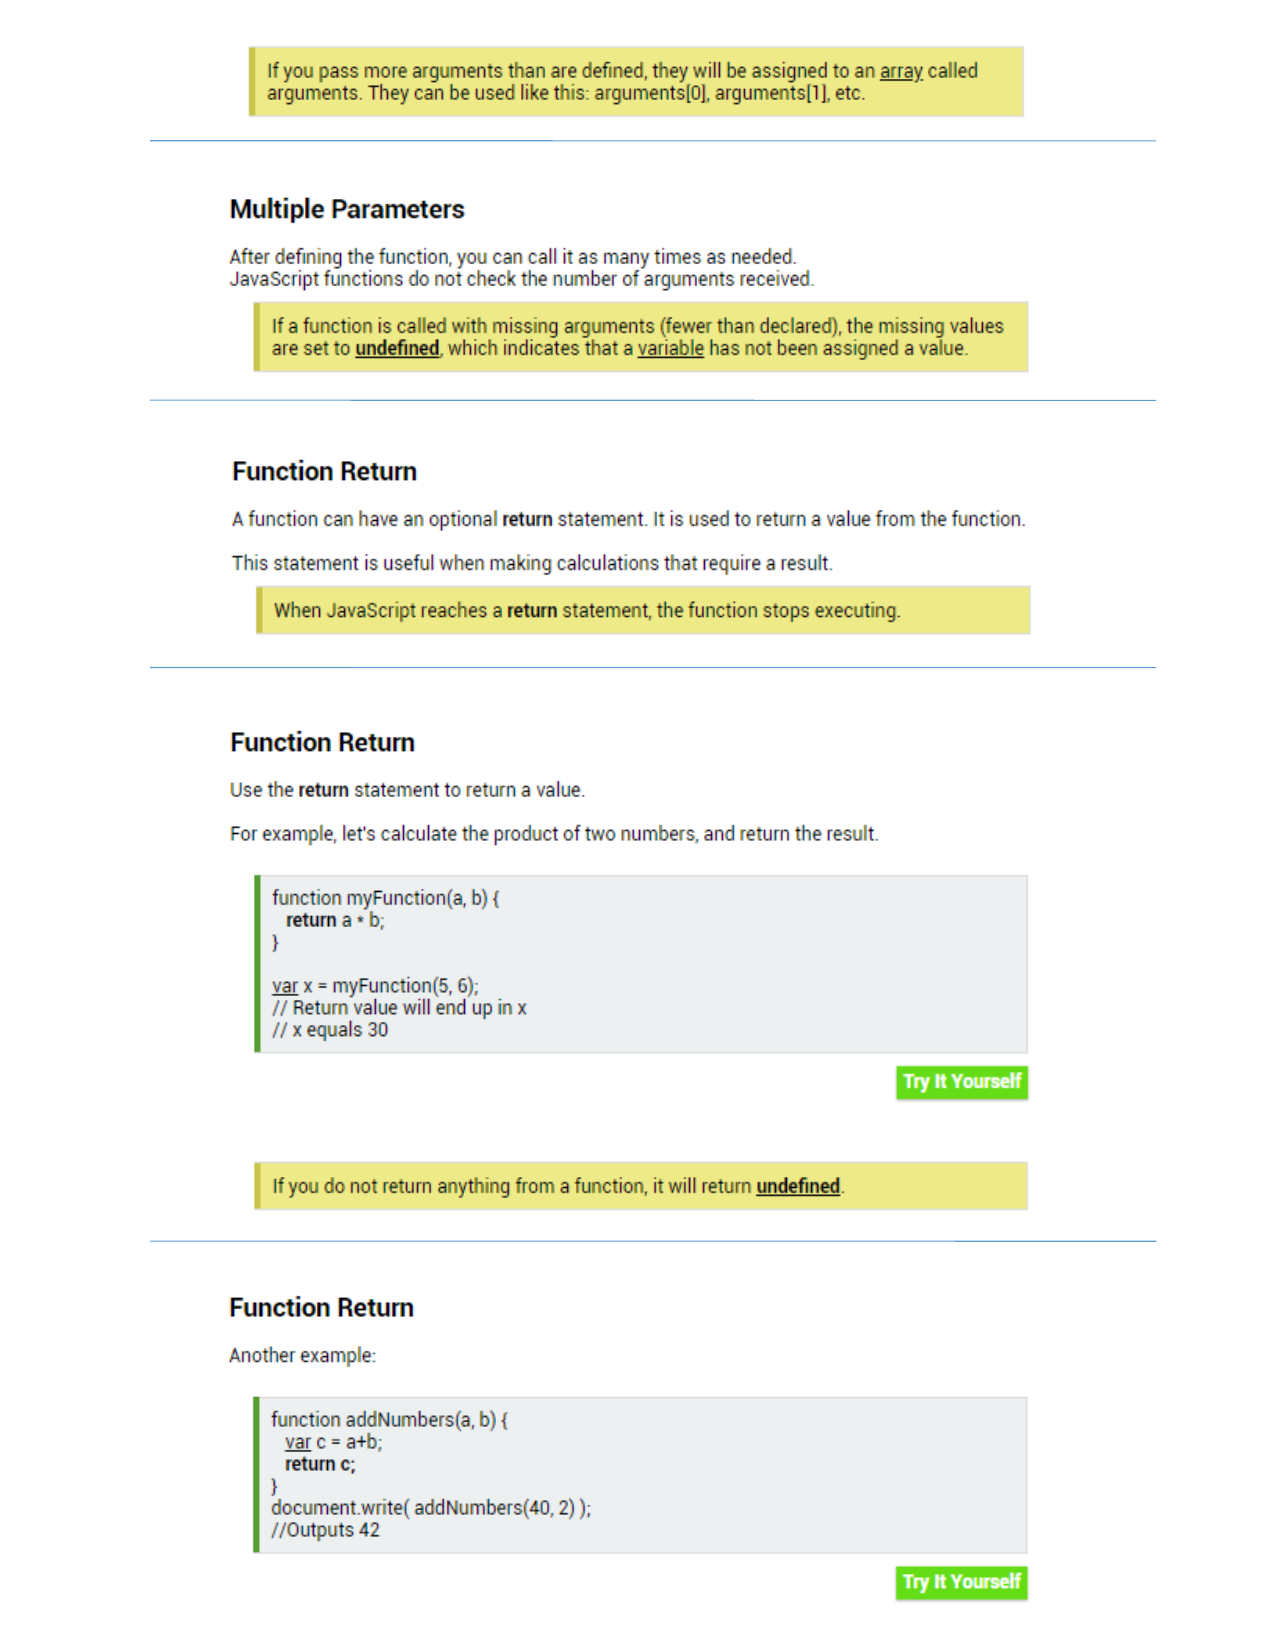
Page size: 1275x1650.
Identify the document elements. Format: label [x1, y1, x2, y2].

picture [222, 447, 1053, 649]
picture [221, 187, 1054, 382]
picture [217, 714, 1058, 1223]
picture [221, 37, 1054, 122]
picture [219, 1288, 1056, 1606]
